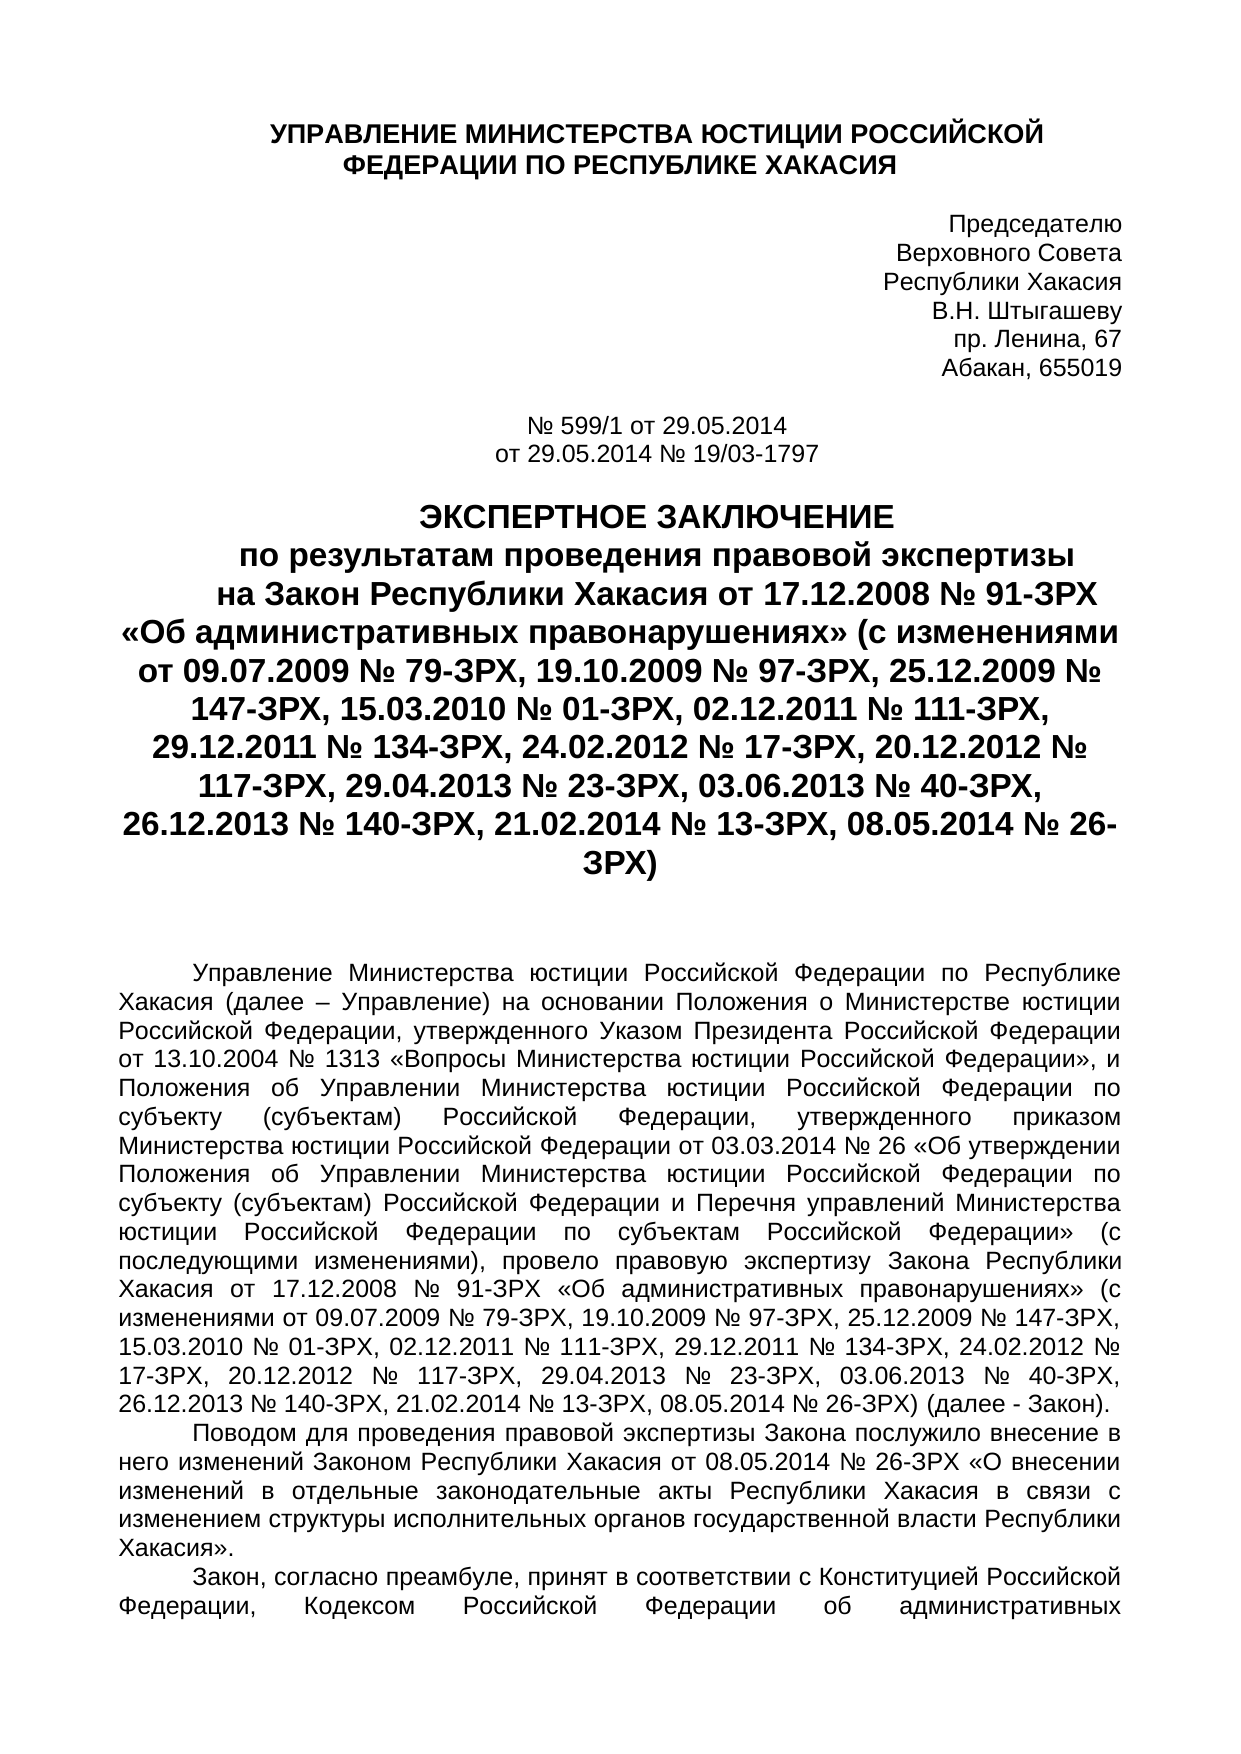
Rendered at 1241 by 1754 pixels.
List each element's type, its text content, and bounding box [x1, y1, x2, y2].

text УПРАВЛЕНИЕ МИНИСТЕРСТВА ЮСТИЦИИ РОССИЙСКОЙ ФЕДЕРАЦИИ ПО РЕСПУБЛИКЕ ХАКАСИЯ [118, 118, 1122, 181]
text Поводом для проведения правовой экспертизы Закона послужило внесение в него изменений Законом Республики Хакасия от 08.05.2014 № 26-ЗРХ «О внесении изменений в отдельные законодательные акты Республики Хакасия в связи с изменением структуры исполнительных органов государственной власти Республики Хакасия». [118, 1418, 1122, 1562]
text № 599/1 от 29.05.2014 [118, 411, 1122, 439]
text на Закон Республики Хакасия от 17.12.2008 № 91-ЗРХ «Об административных правонарушениях» (с изменениями от 09.07.2009 № 79-ЗРХ, 19.10.2009 № 97-ЗРХ, 25.12.2009 № 147-ЗРХ, 15.03.2010 № 01-ЗРХ, 02.12.2011 № 111-ЗРХ, 29.12.2011 № 134-ЗРХ, 24.02.2012 № 17-ЗРХ, 20.12.2012 № 117-ЗРХ, 29.04.2013 № 23-ЗРХ, 03.06.2013 № 40-ЗРХ, 26.12.2013 № 140-ЗРХ, 21.02.2014 № 13-ЗРХ, 08.05.2014 № 26-ЗРХ) [118, 574, 1122, 881]
text от 29.05.2014 № 19/03-1797 [118, 439, 1122, 468]
text ЭКСПЕРТНОЕ ЗАКЛЮЧЕНИЕ [118, 497, 1122, 535]
text Верховного Совета [118, 238, 1122, 267]
text по результатам проведения правовой экспертизы [118, 535, 1122, 574]
text пр. Ленина, 67 [118, 324, 1122, 353]
text Абакан, 655019 [118, 353, 1122, 382]
text Управление Министерства юстиции Российской Федерации по Республике Хакасия (далее – Управление) на основании Положения о Министерстве юстиции Российской Федерации, утвержденного Указом Президента Российской Федерации от 13.10.2004 № 1313 «Вопросы Министерства юстиции Российской Федерации», и Положения об Управлении Министерства юстиции Российской Федерации по субъекту (субъектам) Российской Федерации, утвержденного приказом Министерства юстиции Российской Федерации от 03.03.2014 № 26 «Об утверждении Положения об Управлении Министерства юстиции Российской Федерации по субъекту (субъектам) Российской Федерации и Перечня управлений Министерства юстиции Российской Федерации по субъектам Российской Федерации» (с последующими изменениями), провело правовую экспертизу Закона Республики Хакасия от 17.12.2008 № 91-ЗРХ «Об административных правонарушениях» (с изменениями от 09.07.2009 № 79-ЗРХ, 19.10.2009 № 97-ЗРХ, 25.12.2009 № 147-ЗРХ, 15.03.2010 № 01-ЗРХ, 02.12.2011 № 111-ЗРХ, 29.12.2011 № 134-ЗРХ, 24.02.2012 № 17-ЗРХ, 20.12.2012 № 117-ЗРХ, 29.04.2013 № 23-ЗРХ, 03.06.2013 № 40-ЗРХ, 26.12.2013 № 140-ЗРХ, 21.02.2014 № 13-ЗРХ, 08.05.2014 № 26-ЗРХ) (далее - Закон). [118, 958, 1122, 1418]
text Республики Хакасия [118, 267, 1122, 296]
text В.Н. Штыгашеву [118, 296, 1122, 324]
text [118, 1562, 1122, 1619]
text Председателю [118, 209, 1122, 238]
